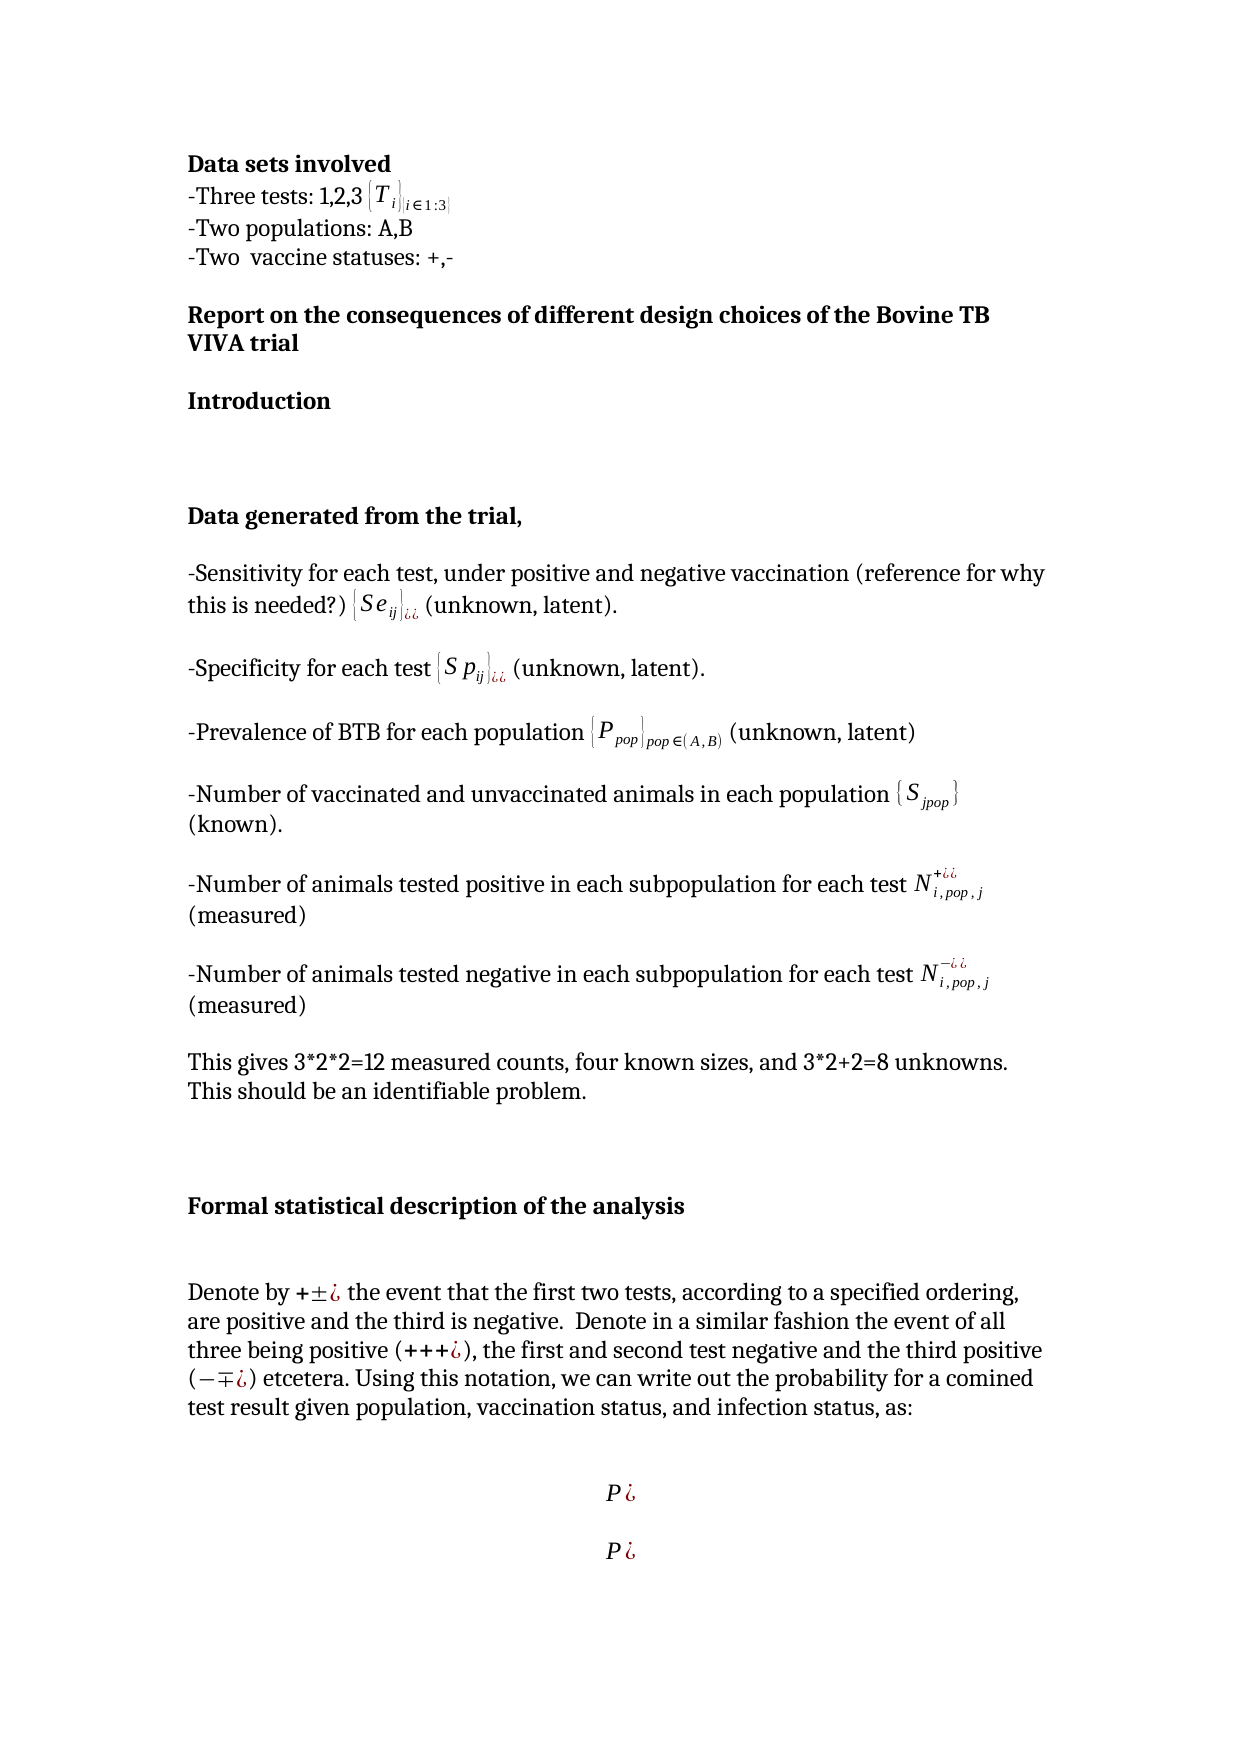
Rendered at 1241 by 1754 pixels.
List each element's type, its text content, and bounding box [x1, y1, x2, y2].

text Formal statistical description of the analysis [187, 1192, 1053, 1221]
text This gives 3*2*2=12 measured counts, four known sizes, and 3*2+2=8 unknowns. This should be an identifiable problem. [187, 1048, 1053, 1106]
text Introduction [187, 387, 1053, 416]
text -Number of animals tested negative in each subpopulation for each test [187, 958, 1053, 991]
text -Two populations: A,B [187, 214, 1053, 243]
text -Prevalence of BTB for each population (unknown, latent) [187, 715, 1053, 750]
text -Number of vaccinated and unvaccinated animals in each population (known). [187, 779, 1053, 839]
text Denote by the event that the first two tests, according to a specified ordering, are positive and the third is negative. Denote in a similar fashion the event of all three being positive (), the first and second test negative and the third positive () etcetera. Using this notation, we can write out the probability for a comined test result given population, vaccination status, and infection status, as: [187, 1278, 1053, 1422]
text -Two vaccine statuses: +,- [187, 243, 1053, 272]
text Report on the consequences of different design choices of the Bovine TB VIVA trial [187, 301, 1053, 358]
text (measured) [187, 991, 1053, 1019]
text Data sets involved [187, 150, 1053, 179]
text -Three tests: 1,2,3 [187, 179, 1053, 214]
text -Sensitivity for each test, under positive and negative vaccination (reference for why this is needed?) (unknown, latent). [187, 559, 1053, 623]
text -Specificity for each test (unknown, latent). [187, 651, 1053, 686]
text Data generated from the trial, [187, 502, 1053, 531]
text -Number of animals tested positive in each subpopulation for each test (measured) [187, 868, 1053, 929]
